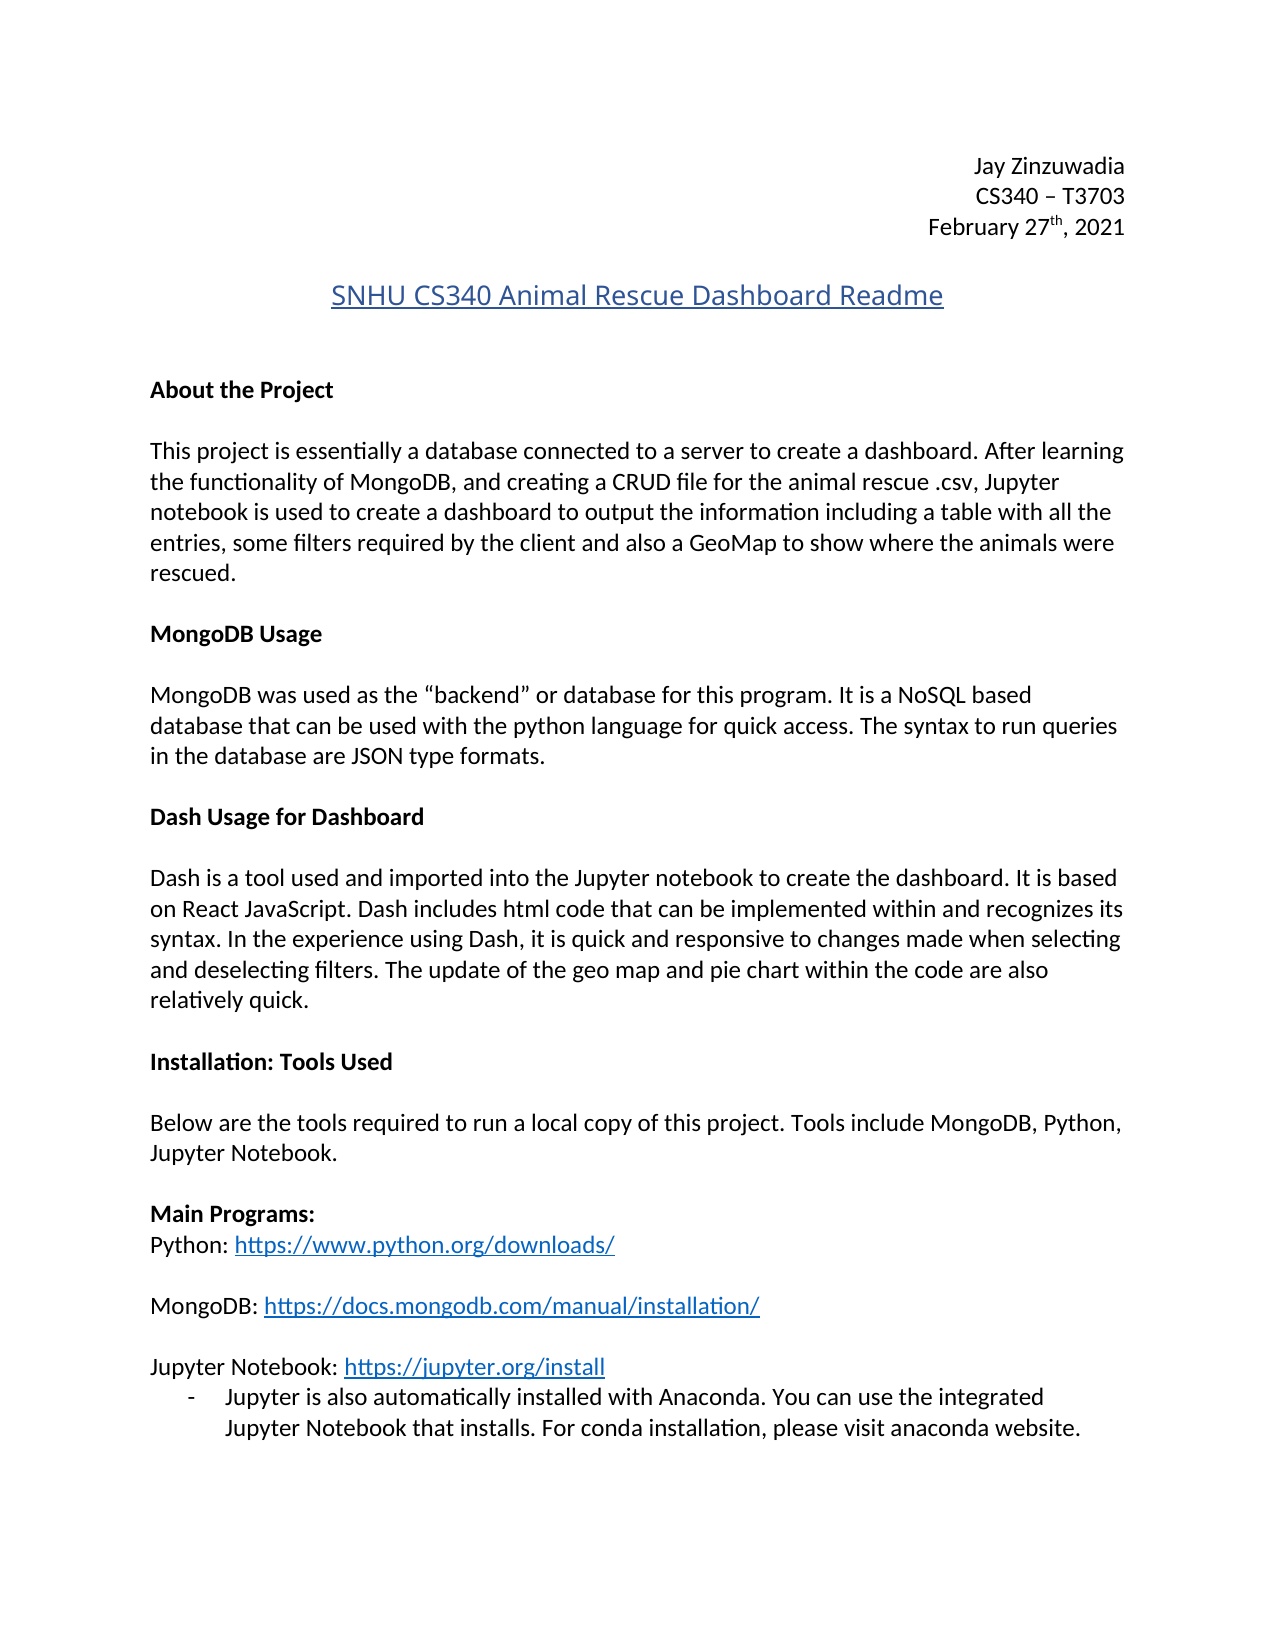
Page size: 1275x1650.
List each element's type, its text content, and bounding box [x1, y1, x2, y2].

text Jay Zinzuwadia [150, 150, 1125, 181]
text Python: https://www.python.org/downloads/ [150, 1229, 1125, 1259]
text Below are the tools required to run a local copy of this project. Tools include MongoDB, Python, Jupyter Notebook. [150, 1107, 1125, 1168]
text February 27th, 2021 [150, 211, 1125, 242]
text Installation: Tools Used [150, 1046, 1125, 1076]
list Jupyter is also automatically installed with Anaconda. You can use the integrated Jupyter Notebook that installs. For conda installation, please visit anaconda website. [187, 1381, 1125, 1442]
text Dash Usage for Dashboard [150, 801, 1125, 832]
text Dash is a tool used and imported into the Jupyter notebook to create the dashboard. It is based on React JavaScript. Dash includes html code that can be implemented within and recognizes its syntax. In the experience using Dash, it is quick and responsive to changes made when selecting and deselecting filters. The update of the geo map and pie chart within the code are also relatively quick. [150, 862, 1125, 1015]
text CS340 – T3703 [150, 181, 1125, 211]
text Main Programs: [150, 1198, 1125, 1229]
text MongoDB Usage [150, 618, 1125, 649]
subtitle SNHU CS340 Animal Rescue Dashboard Readme [150, 276, 1125, 313]
text This project is essentially a database connected to a server to create a dashboard. After learning the functionality of MongoDB, and creating a CRUD file for the animal rescue .csv, Jupyter notebook is used to create a dashboard to output the information including a table with all the entries, some filters required by the client and also a GeoMap to show where the animals were rescued. [150, 435, 1125, 588]
text MongoDB was used as the “backend” or database for this program. It is a NoSQL based database that can be used with the python language for quick access. The syntax to run queries in the database are JSON type formats. [150, 679, 1125, 771]
text About the Project [150, 374, 1125, 405]
text Jupyter Notebook: https://jupyter.org/install [150, 1351, 1125, 1381]
text MongoDB: https://docs.mongodb.com/manual/installation/ [150, 1290, 1125, 1320]
